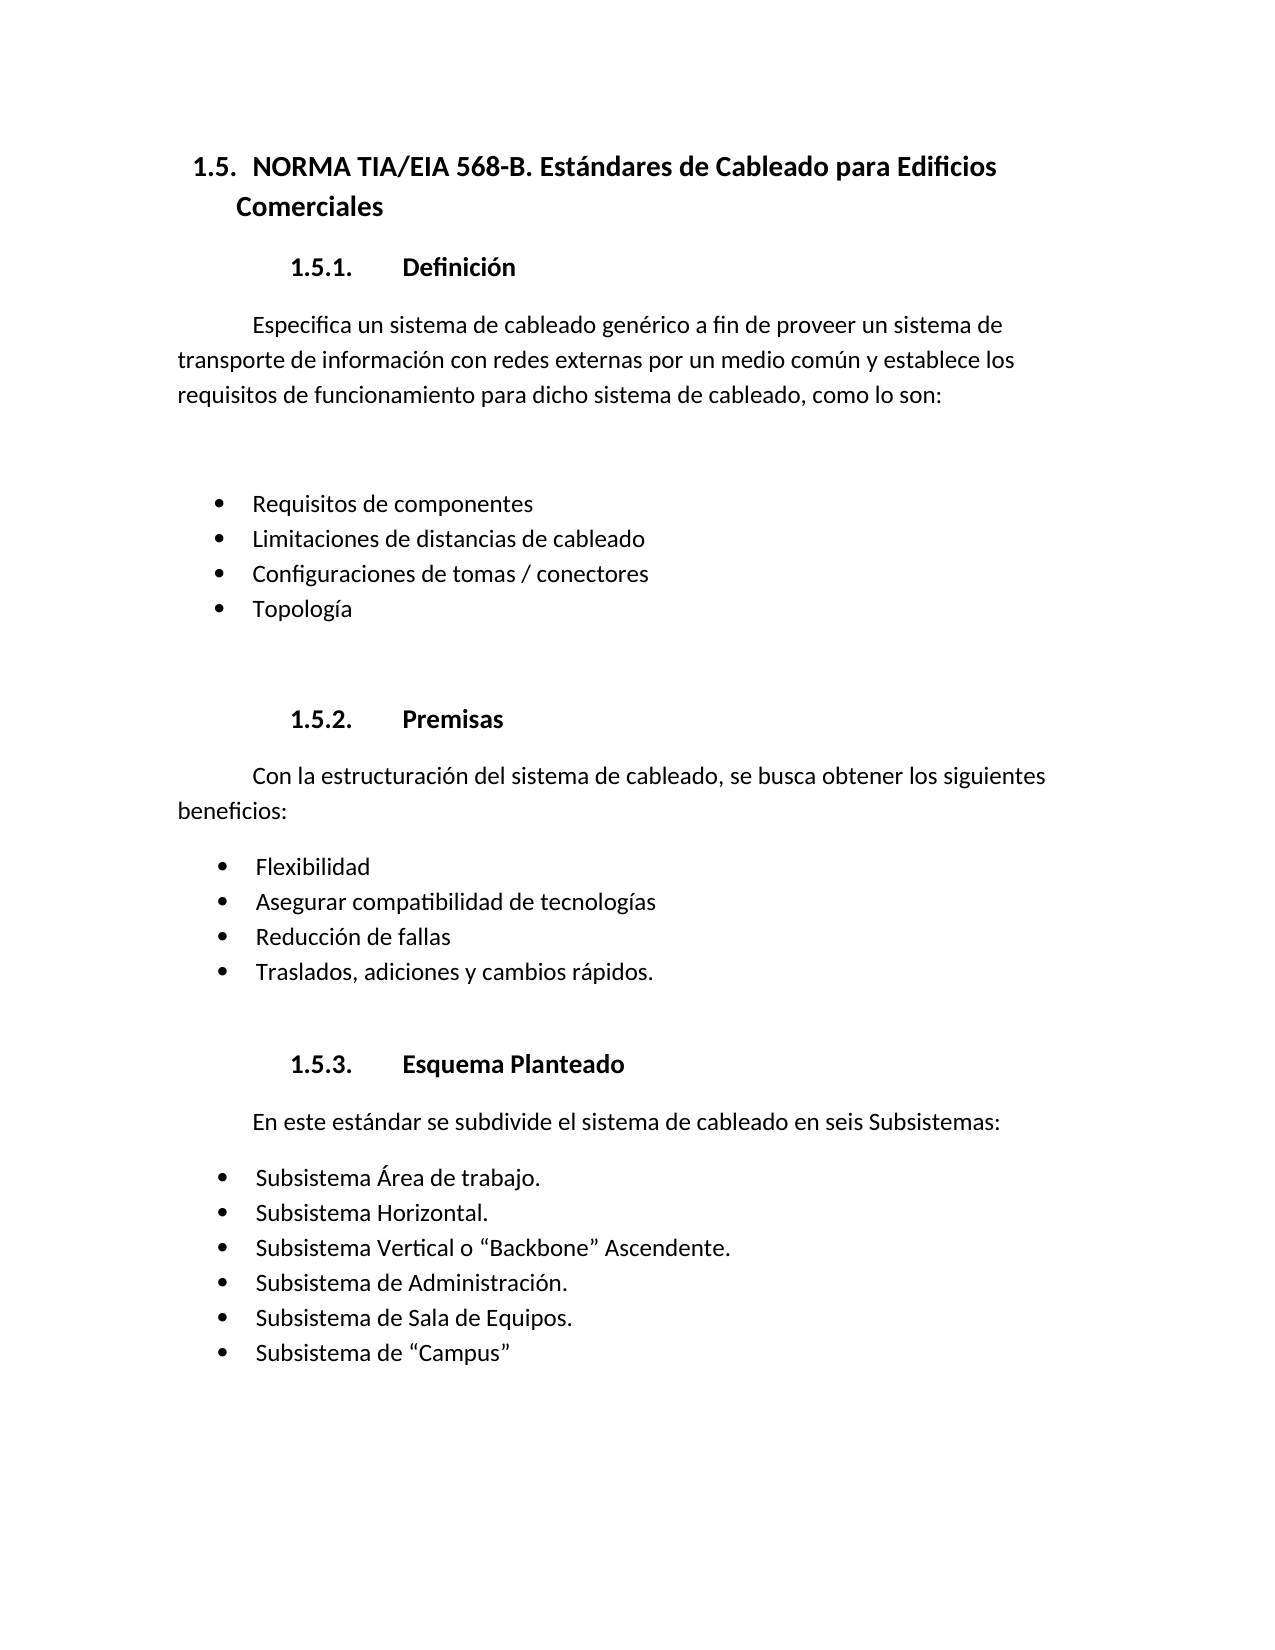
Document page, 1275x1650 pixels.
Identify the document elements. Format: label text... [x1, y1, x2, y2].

text Definición [290, 250, 1098, 283]
list Asegurar compatibilidad de tecnologías [218, 886, 1098, 917]
list Subsistema de Sala de Equipos. [218, 1302, 1098, 1332]
list Flexibilidad [218, 851, 1098, 882]
list Topología [215, 593, 1098, 623]
text Premisas [290, 702, 1098, 735]
list Subsistema Vertical o “Backbone” Ascendente. [218, 1232, 1098, 1262]
text Especifica un sistema de cableado genérico a fin de proveer un sistema de transporte de información con redes externas por un medio común y establece los requisitos de funcionamiento para dicho sistema de cableado, como lo son: [177, 309, 1098, 409]
text NORMA TIA/EIA 568-B. Estándares de Cableado para Edificios Comerciales [192, 148, 1098, 224]
text En este estándar se subdivide el sistema de cableado en seis Subsistemas: [177, 1106, 1098, 1136]
list Traslados, adiciones y cambios rápidos. [218, 956, 1098, 987]
list Subsistema Área de trabajo. [218, 1162, 1098, 1192]
list Subsistema Horizontal. [218, 1197, 1098, 1227]
text Esquema Planteado [290, 1047, 1098, 1080]
list Limitaciones de distancias de cableado [215, 523, 1098, 553]
list Reducción de fallas [218, 921, 1098, 952]
list Subsistema de “Campus” [218, 1337, 1098, 1367]
list Subsistema de Administración. [218, 1267, 1098, 1297]
text Con la estructuración del sistema de cableado, se busca obtener los siguientes beneficios: [177, 761, 1098, 826]
list Requisitos de componentes [215, 488, 1098, 518]
list Configuraciones de tomas / conectores [215, 558, 1098, 588]
